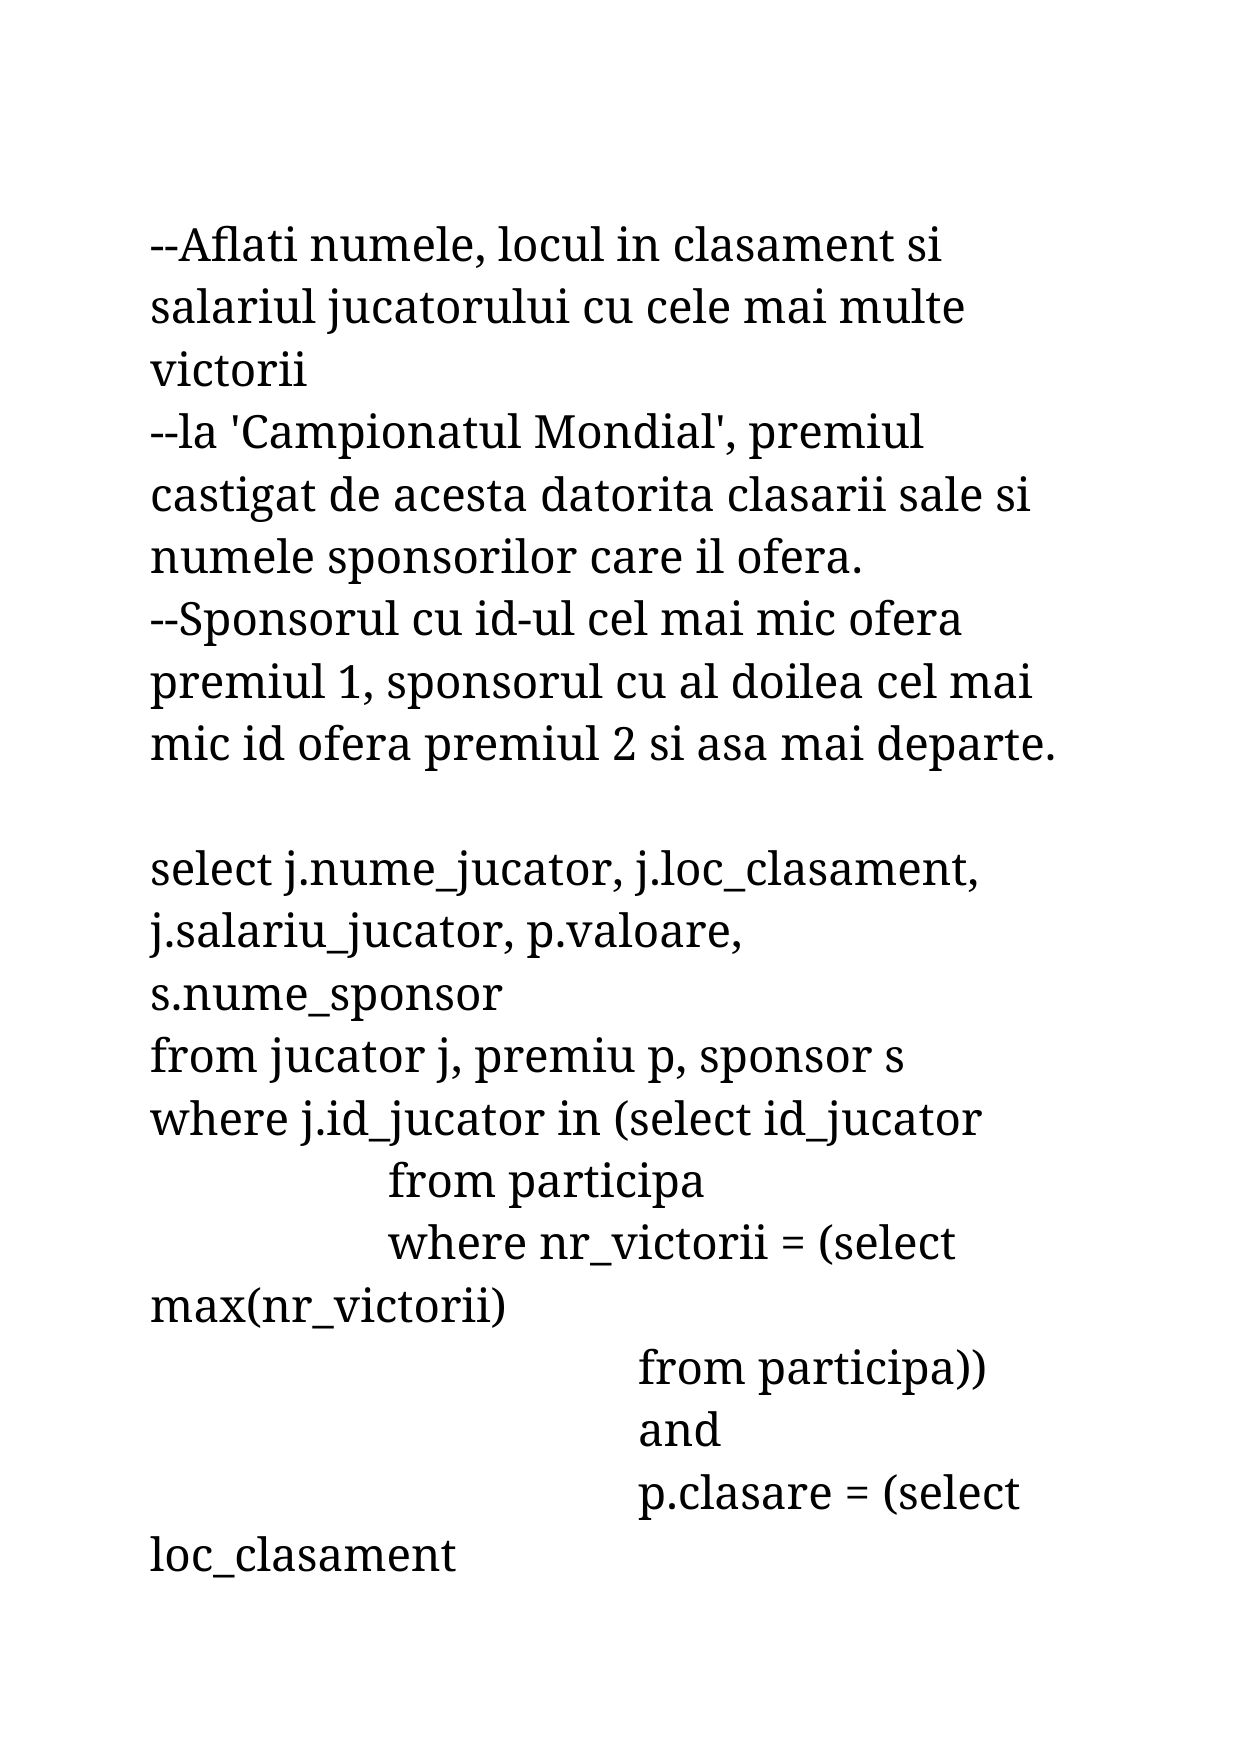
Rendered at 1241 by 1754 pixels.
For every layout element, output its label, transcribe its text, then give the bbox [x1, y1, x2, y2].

text from participa)) [150, 1336, 1090, 1398]
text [150, 1211, 1090, 1336]
text --Sponsorul cu id-ul cel mai mic ofera premiul 1, sponsorul cu al doilea cel mai mic id ofera premiul 2 si asa mai departe. [150, 587, 1090, 774]
text select j.nume_jucator, j.loc_clasament, j.salariu_jucator, p.valoare, s.nume_sponsor [150, 836, 1090, 1023]
text --Aflati numele, locul in clasament si salariul jucatorului cu cele mai multe victorii [150, 212, 1090, 399]
text --la 'Campionatul Mondial', premiul castigat de acesta datorita clasarii sale si numele sponsorilor care il ofera. [150, 399, 1090, 587]
text p.clasare = (select loc_clasament [150, 1460, 1090, 1585]
text from participa [150, 1148, 1090, 1211]
text and [150, 1398, 1090, 1460]
text where j.id_jucator in (select id_jucator [150, 1086, 1090, 1148]
text from jucator j, premiu p, sponsor s [150, 1023, 1090, 1086]
